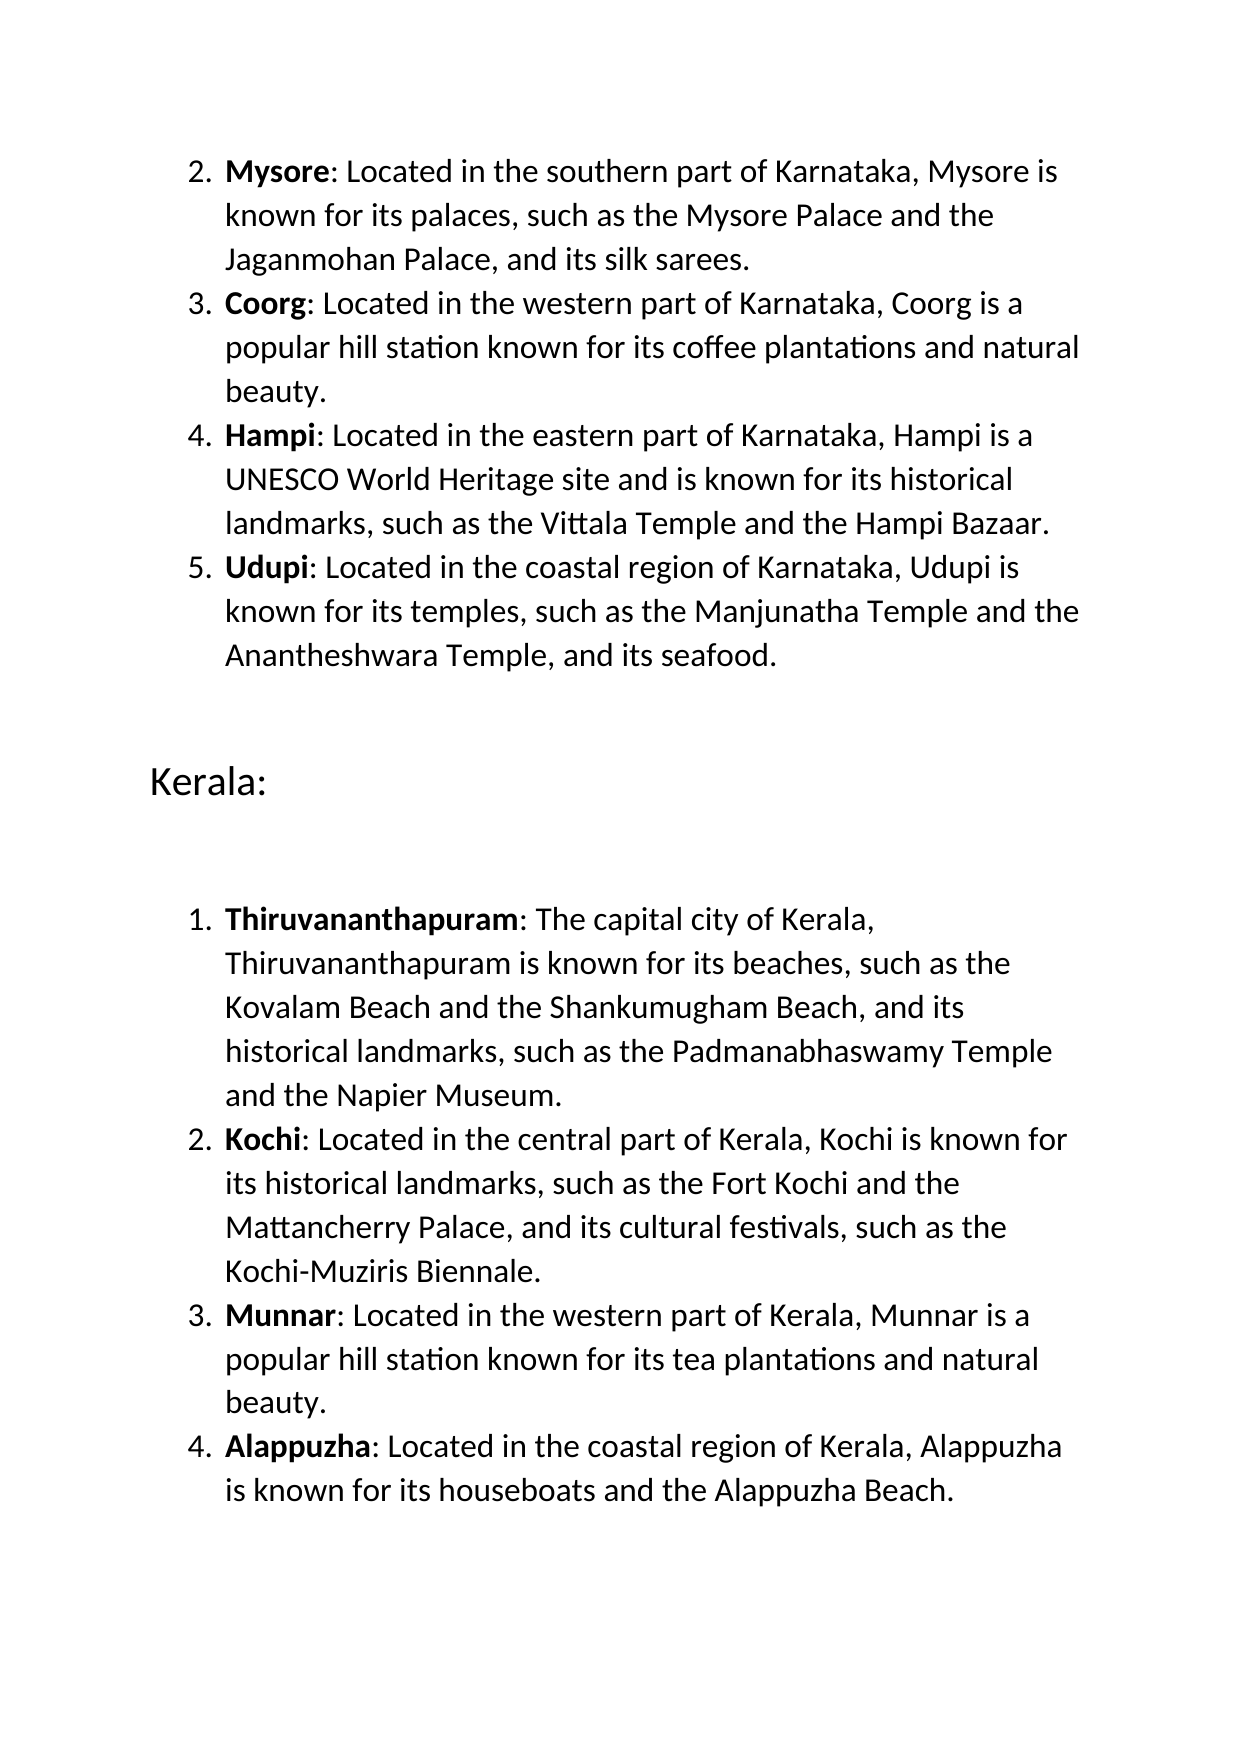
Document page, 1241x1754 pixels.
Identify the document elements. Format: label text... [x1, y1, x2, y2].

list Hampi: Located in the eastern part of Karnataka, Hampi is a UNESCO World Heritage site and is known for its historical landmarks, such as the Vittala Temple and the Hampi Bazaar. [187, 414, 1090, 542]
text Kerala: [150, 755, 1090, 806]
list Coorg: Located in the western part of Karnataka, Coorg is a popular hill station known for its coffee plantations and natural beauty. [187, 282, 1090, 411]
list Thiruvananthapuram: The capital city of Kerala, Thiruvananthapuram is known for its beaches, such as the Kovalam Beach and the Shankumugham Beach, and its historical landmarks, such as the Padmanabhaswamy Temple and the Napier Museum. [187, 898, 1090, 1114]
list Kochi: Located in the central part of Kerala, Kochi is known for its historical landmarks, such as the Fort Kochi and the Mattancherry Palace, and its cultural festivals, such as the Kochi-Muziris Biennale. [187, 1118, 1090, 1290]
list Mysore: Located in the southern part of Karnataka, Mysore is known for its palaces, such as the Mysore Palace and the Jaganmohan Palace, and its silk sarees. [187, 150, 1090, 279]
list Alappuzha: Located in the coastal region of Kerala, Alappuzha is known for its houseboats and the Alappuzha Beach. [187, 1425, 1090, 1510]
list Munnar: Located in the western part of Kerala, Munnar is a popular hill station known for its tea plantations and natural beauty. [187, 1293, 1090, 1422]
list Udupi: Located in the coastal region of Karnataka, Udupi is known for its temples, such as the Manjunatha Temple and the Anantheshwara Temple, and its seafood. [187, 546, 1090, 674]
